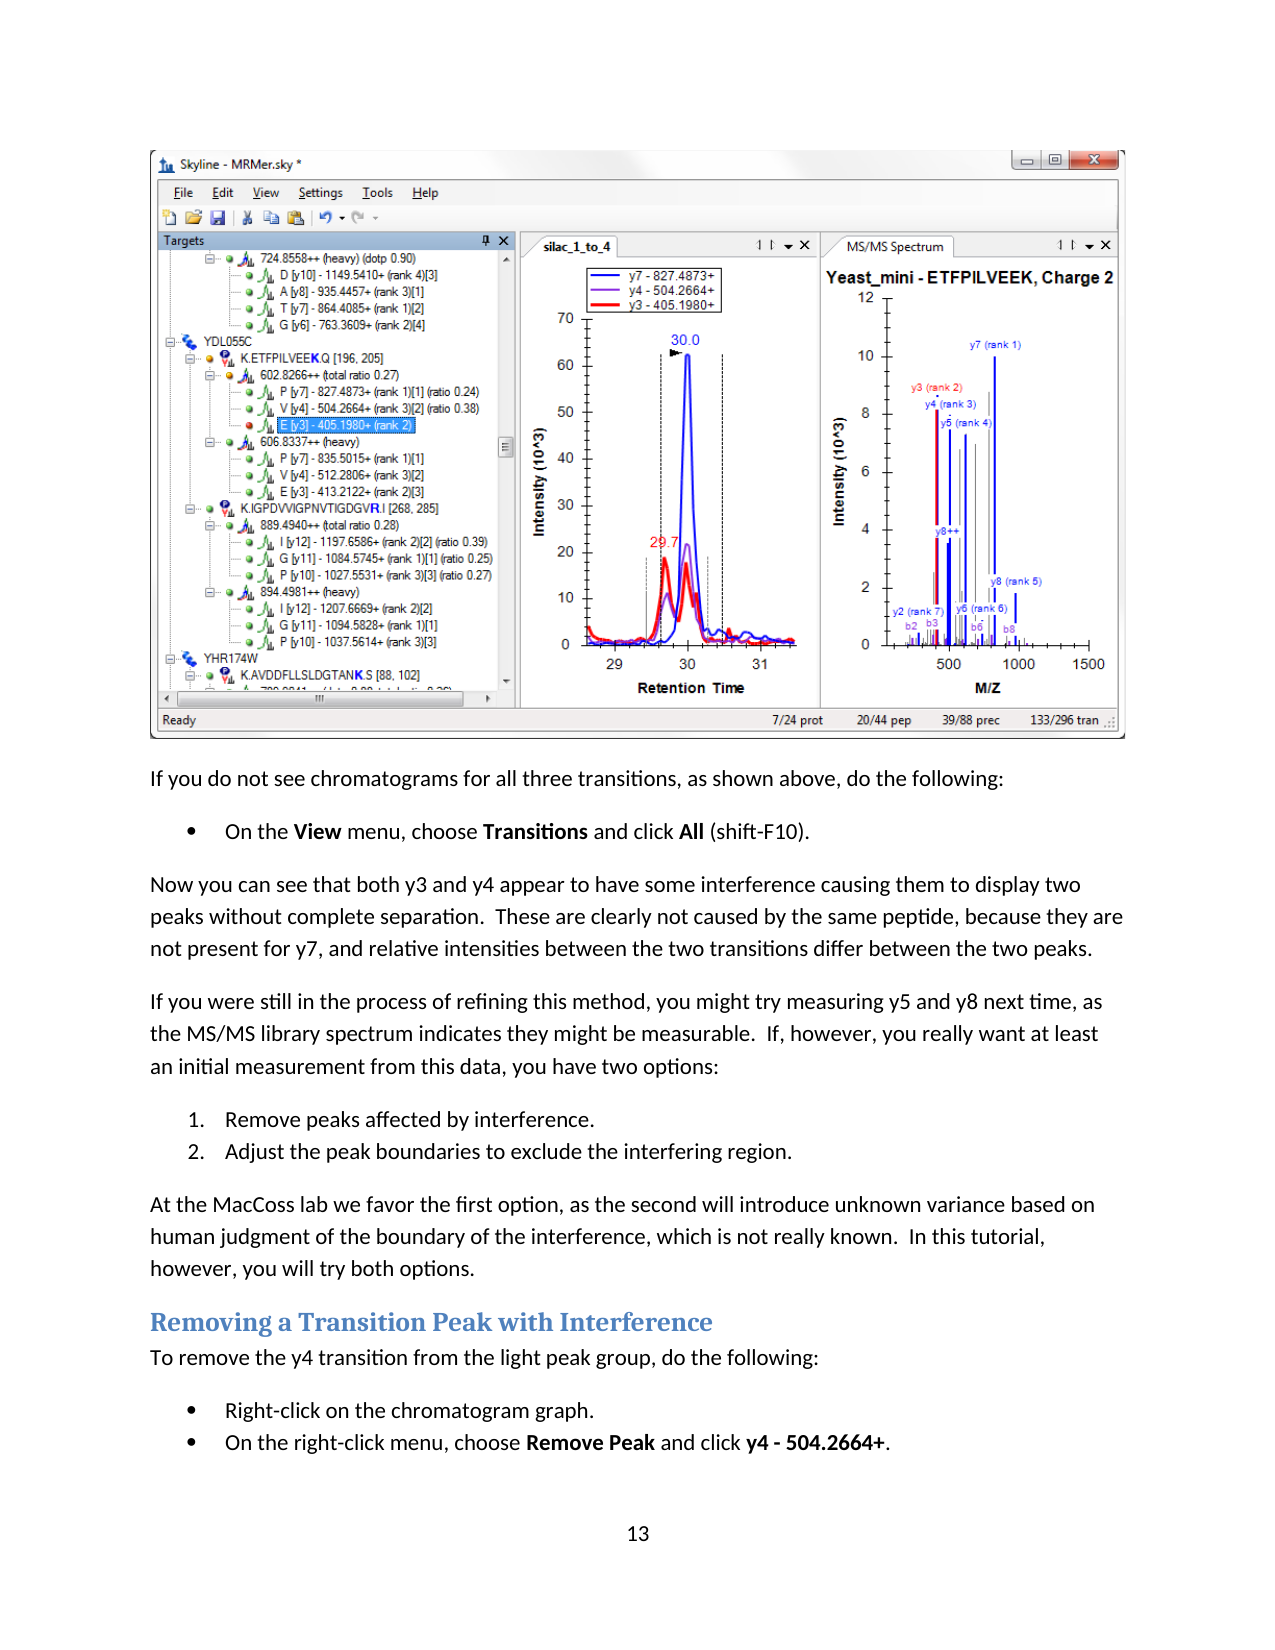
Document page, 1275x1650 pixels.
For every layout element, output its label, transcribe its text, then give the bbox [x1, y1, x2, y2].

list On the right-click menu, choose Remove Peak and click y4 - 504.2664+. [187, 1428, 1125, 1456]
picture [150, 150, 1125, 739]
list Adjust the peak boundaries to exclude the interfering region. [187, 1137, 1125, 1165]
list On the View menu, choose Transitions and click All (shift-F10). [187, 817, 1125, 845]
text At the MacCoss lab we favor the first option, as the second will introduce unknown variance based on human judgment of the boundary of the interference, which is not really known. In this tutorial, however, you will try both options. [150, 1190, 1125, 1282]
text If you do not see chromatograms for all three transitions, as shown above, do the following: [150, 764, 1125, 792]
text Now you can see that both y3 and y4 appear to have some interference causing them to display two peaks without complete separation. These are clearly not caused by the same peptide, because they are not present for y7, and relative intensities between the two transitions differ between the two peaks. [150, 870, 1125, 962]
list Remove peaks affected by interference. [187, 1105, 1125, 1133]
subtitle Removing a Transition Peak with Interference [150, 1307, 1125, 1338]
text To remove the y4 transition from the light peak group, do the following: [150, 1343, 1125, 1371]
list Right-click on the chromatogram graph. [187, 1396, 1125, 1424]
text If you were still in the process of refining this method, you might try measuring y5 and y8 next time, as the MS/MS library spectrum indicates they might be measurable. If, however, you really want at least an initial measurement from this data, you have two options: [150, 987, 1125, 1080]
